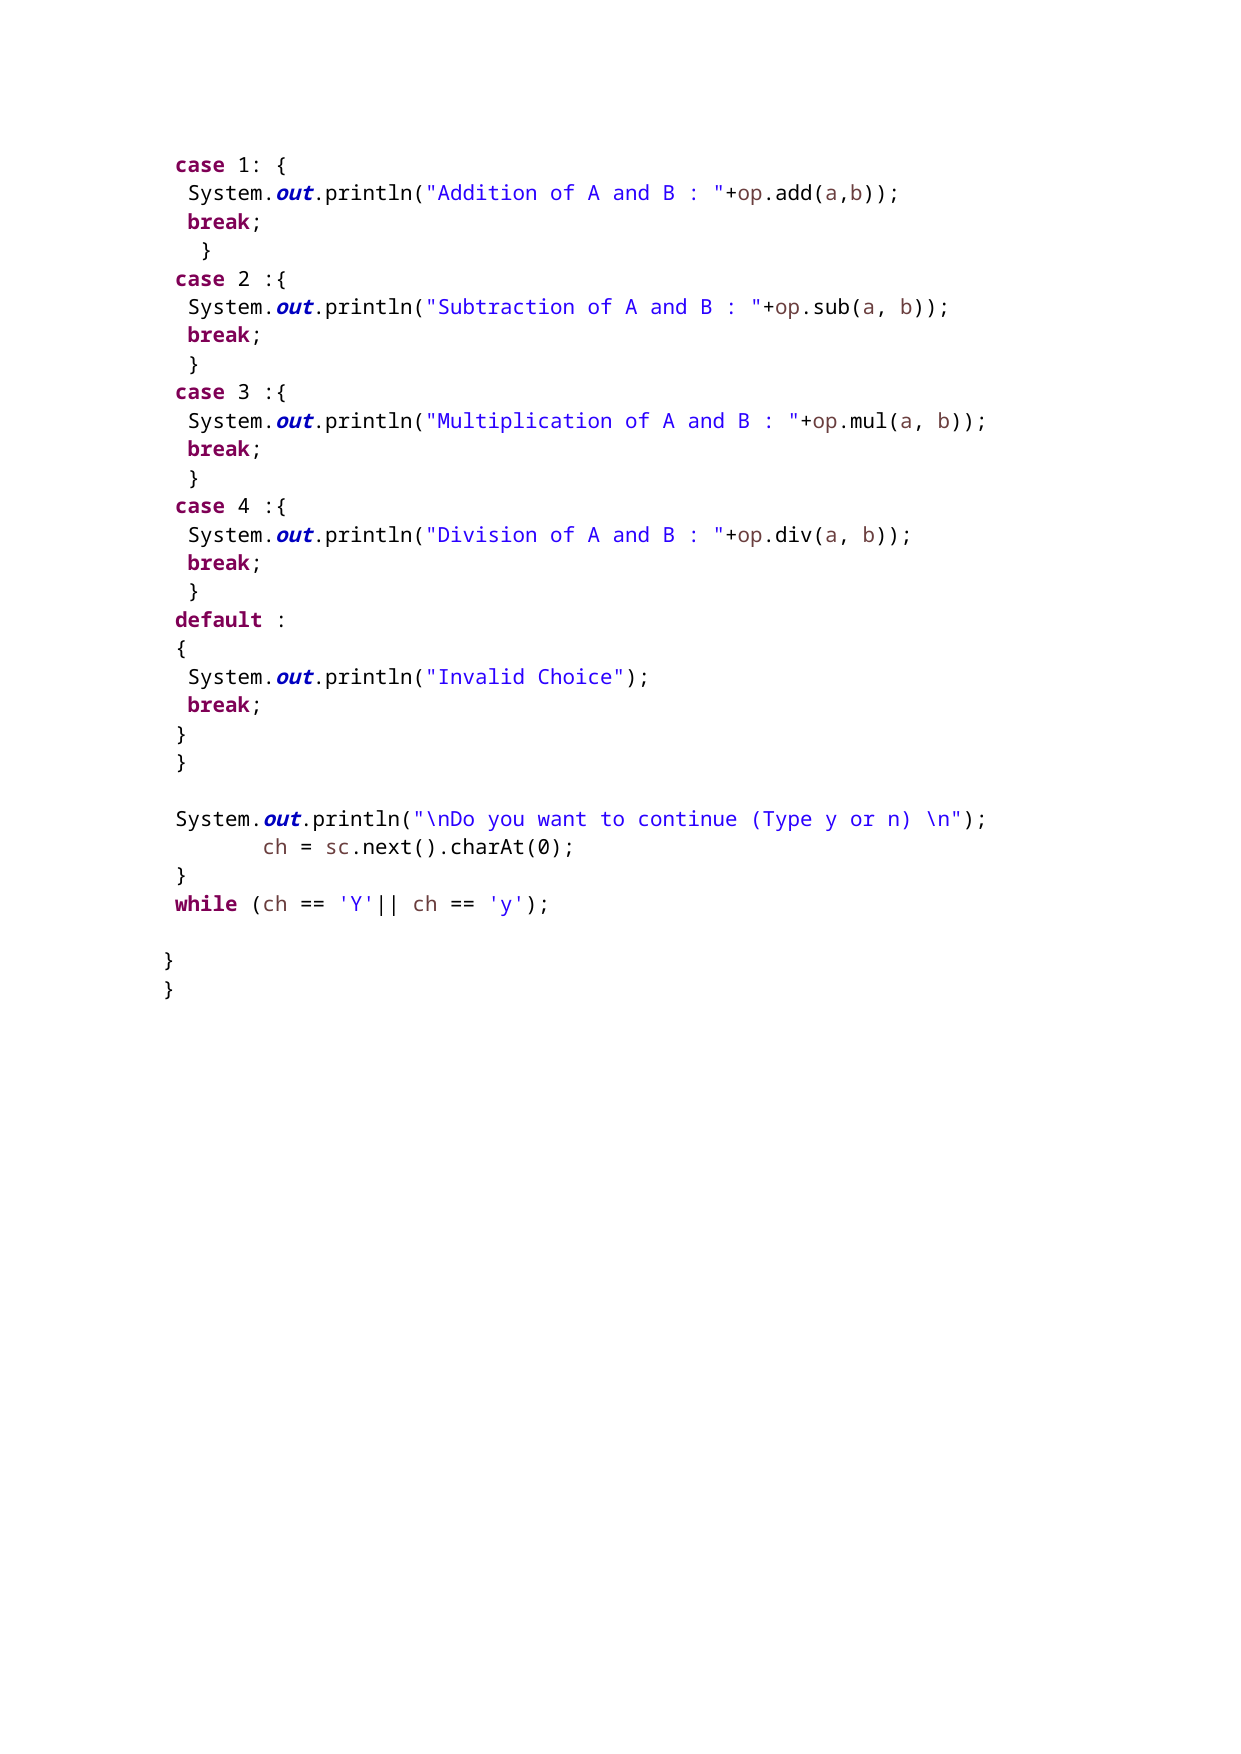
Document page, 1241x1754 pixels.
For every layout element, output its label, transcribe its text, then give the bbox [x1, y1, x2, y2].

text case 1: { [150, 150, 1090, 178]
text break; [150, 321, 1090, 349]
text ch = sc.next().charAt(0); [150, 832, 1090, 861]
text case 4 :{ [150, 491, 1090, 520]
text System.out.println("Division of A and B : "+op.div(a, b)); [150, 520, 1090, 548]
text break; [150, 434, 1090, 463]
text while (ch == 'Y'|| ch == 'y'); [150, 889, 1090, 917]
text } [150, 861, 1090, 889]
text } [150, 463, 1090, 491]
text System.out.println("Addition of A and B : "+op.add(a,b)); [150, 178, 1090, 207]
text System.out.println("\nDo you want to continue (Type y or n) \n"); [150, 804, 1090, 832]
text System.out.println("Multiplication of A and B : "+op.mul(a, b)); [150, 406, 1090, 434]
text } [150, 974, 1090, 1002]
text } [150, 945, 1090, 974]
text break; [150, 548, 1090, 577]
text } [150, 577, 1090, 605]
text System.out.println("Invalid Choice"); [150, 662, 1090, 690]
text break; [150, 690, 1090, 719]
text default : [150, 605, 1090, 633]
text { [150, 633, 1090, 662]
text } [150, 235, 1090, 264]
text case 3 :{ [150, 377, 1090, 406]
text } [150, 349, 1090, 377]
text } [150, 719, 1090, 747]
text } [150, 747, 1090, 776]
text System.out.println("Subtraction of A and B : "+op.sub(a, b)); [150, 292, 1090, 321]
text case 2 :{ [150, 264, 1090, 292]
text break; [150, 207, 1090, 235]
